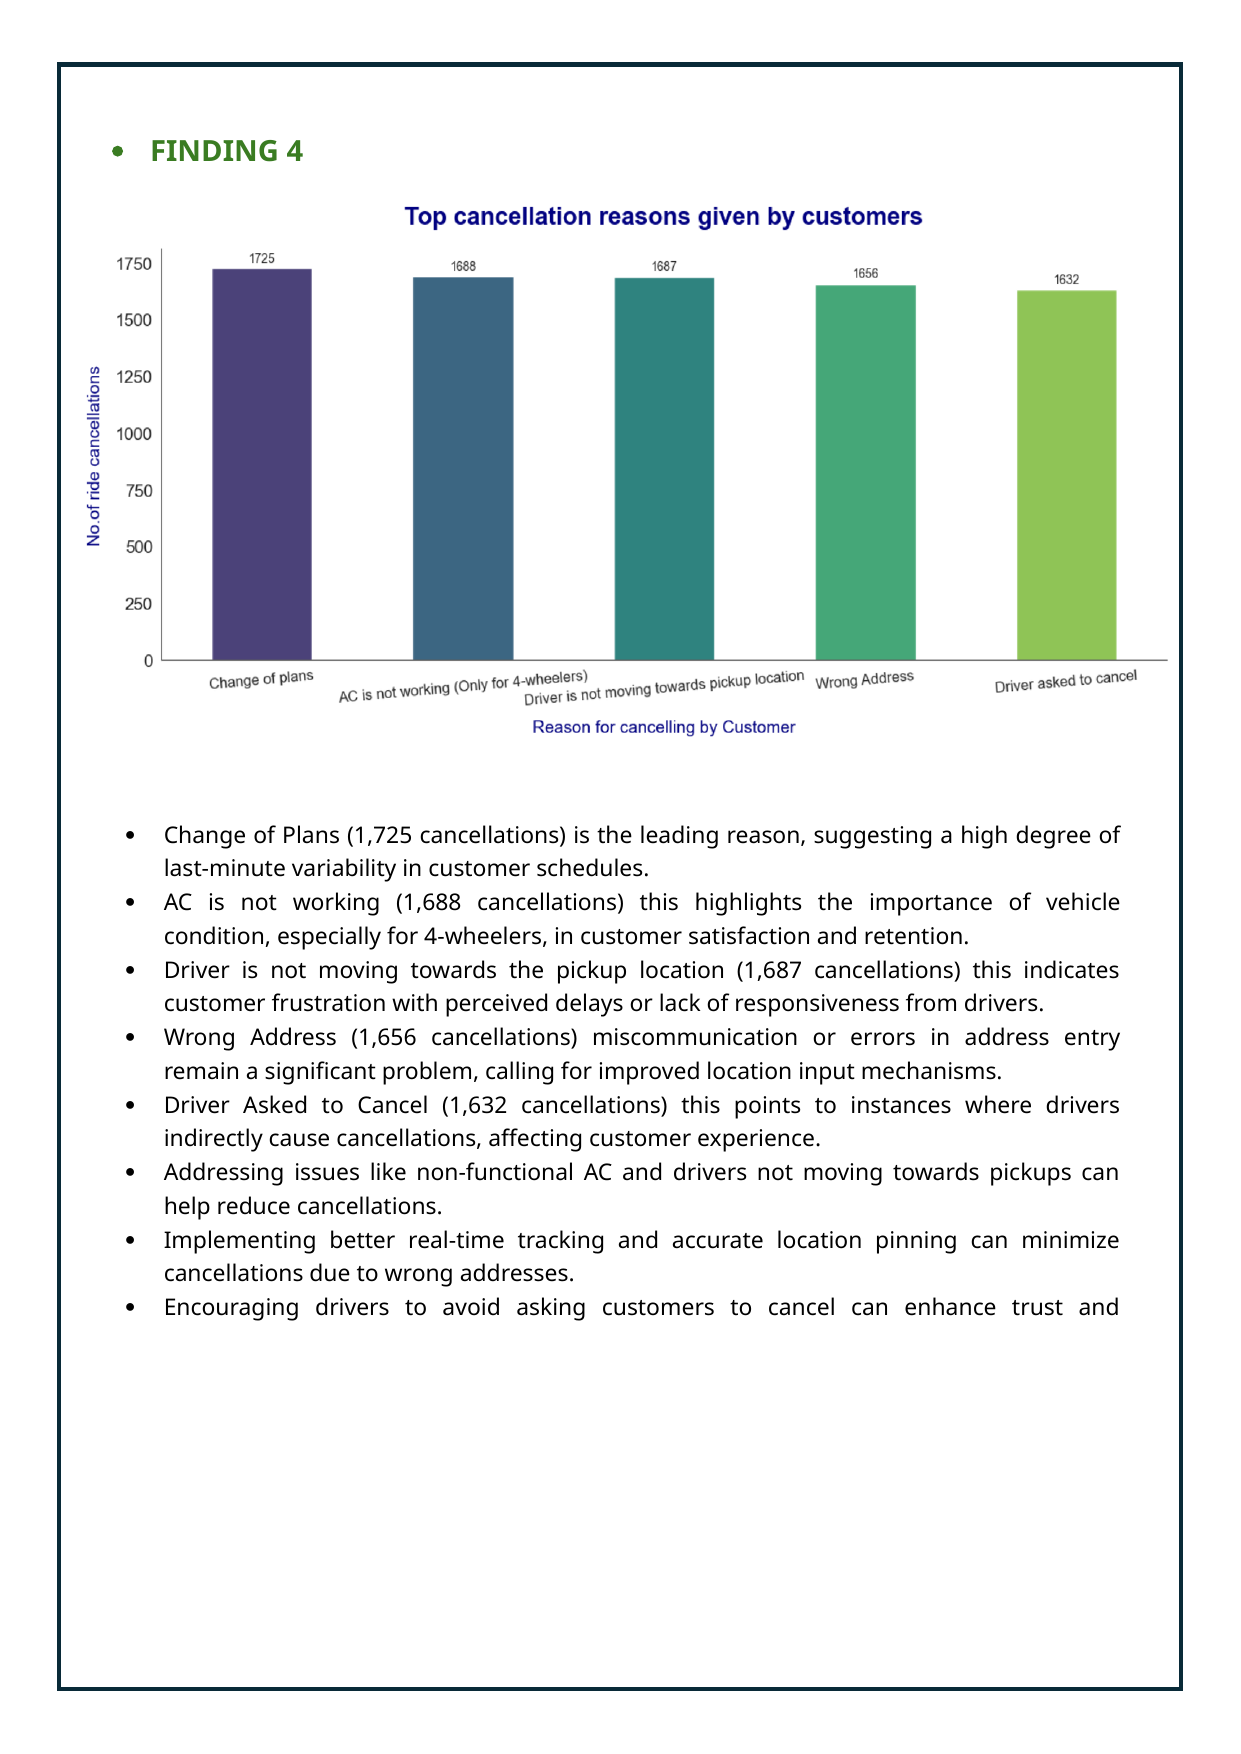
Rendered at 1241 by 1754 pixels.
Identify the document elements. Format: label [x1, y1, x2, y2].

picture [82, 200, 1173, 741]
